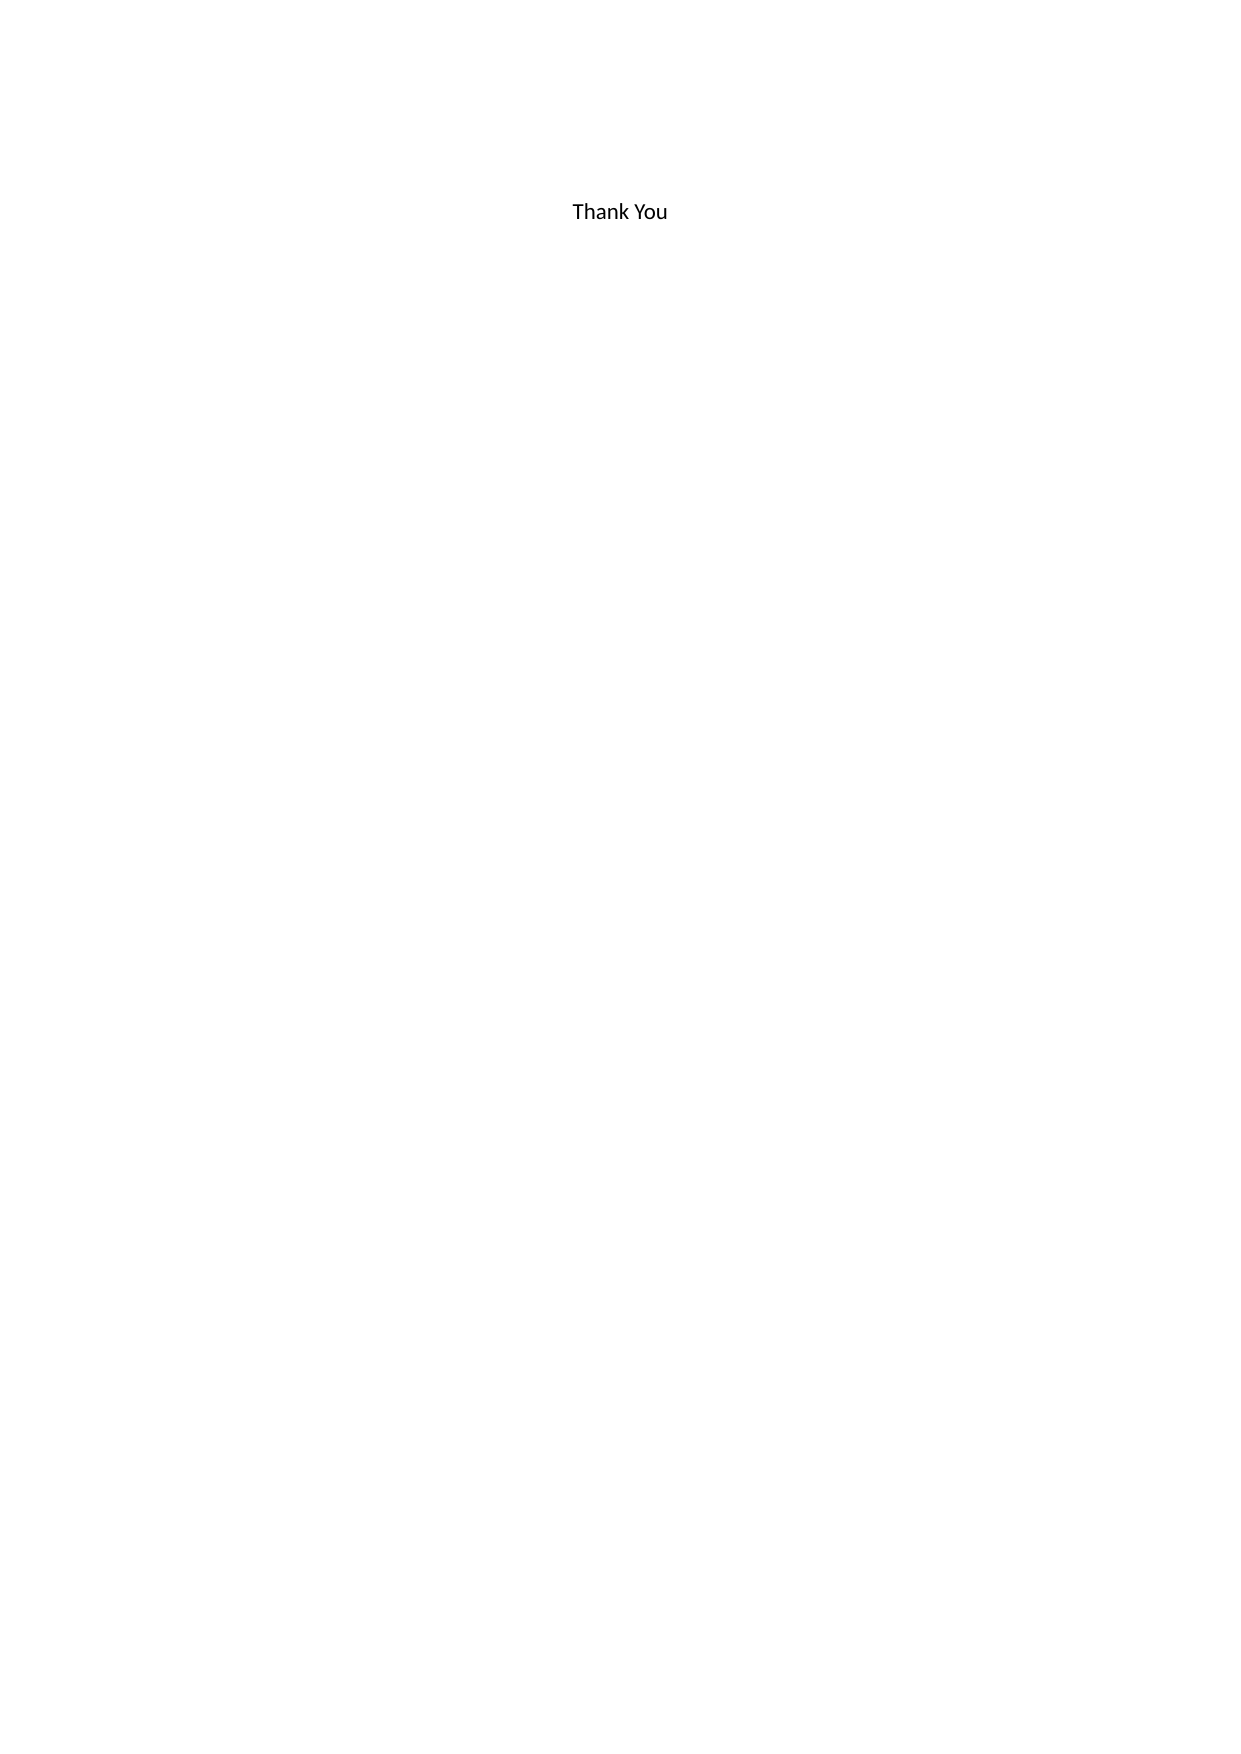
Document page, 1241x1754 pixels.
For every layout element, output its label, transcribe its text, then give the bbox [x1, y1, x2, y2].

text Thank You [150, 197, 1090, 225]
